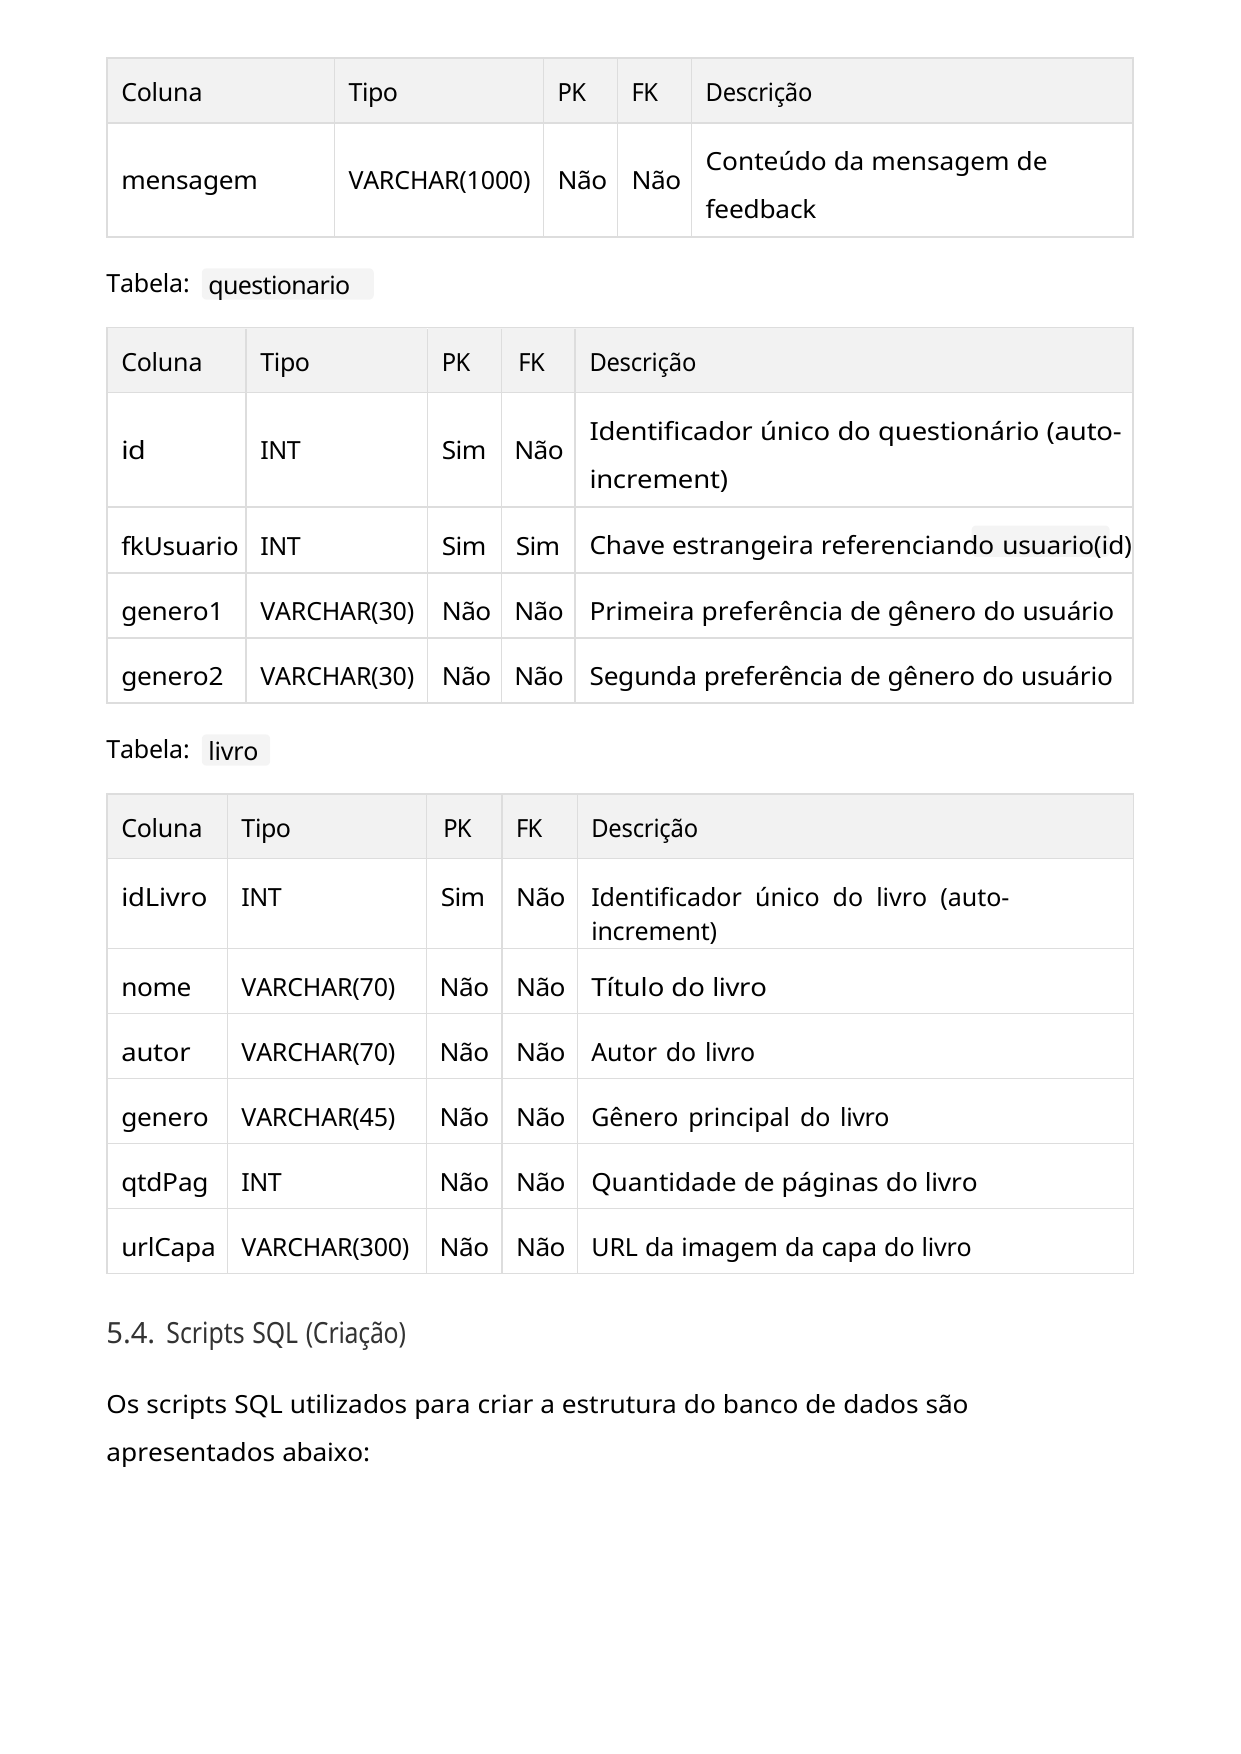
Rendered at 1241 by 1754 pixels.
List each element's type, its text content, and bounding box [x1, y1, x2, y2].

text Tabela: [106, 732, 1137, 766]
table_cell INT [228, 859, 426, 948]
table_cell INT [228, 1144, 426, 1208]
table_cell Não [427, 1209, 501, 1272]
table_header PK [427, 795, 501, 858]
table_cell Identificador único do livro (auto-increment) [578, 859, 1133, 948]
table_cell Não [503, 859, 577, 948]
table_header FK [502, 328, 575, 392]
text Tabela: [106, 266, 1137, 300]
table_header Tipo [247, 328, 427, 392]
table_header Coluna [108, 795, 227, 858]
table_header FK [503, 795, 577, 858]
table_cell Título do livro [578, 949, 1133, 1013]
table_cell INT [247, 393, 427, 506]
table_cell VARCHAR(70) [228, 949, 426, 1013]
table_header Tipo [228, 795, 426, 858]
table_cell mensagem [108, 124, 334, 236]
subtitle Scripts SQL (Criação) [106, 1312, 1137, 1352]
table_header Coluna [108, 328, 246, 392]
table_cell genero [108, 1079, 227, 1143]
table_cell VARCHAR(30) [247, 574, 427, 637]
table_cell VARCHAR(1000) [335, 124, 543, 236]
table_cell genero1 [108, 574, 245, 637]
table_header FK [618, 59, 691, 122]
table_cell Não [428, 639, 501, 702]
table_cell genero2 [108, 639, 245, 702]
table_header PK [544, 59, 617, 122]
table_cell Não [502, 574, 574, 637]
table_cell Não [502, 393, 574, 506]
table_cell VARCHAR(30) [247, 639, 427, 702]
table_cell Não [427, 1014, 501, 1078]
table_cell Não [427, 949, 501, 1013]
table_cell id [108, 393, 245, 506]
table_cell idLivro [108, 859, 227, 948]
table_cell Não [503, 1014, 577, 1078]
table_cell Não [503, 1144, 577, 1208]
table_cell Quantidade de páginas do livro [578, 1144, 1133, 1208]
table_header Descrição [576, 328, 1132, 392]
table_cell Primeira preferência de gênero do usuário [576, 574, 1132, 637]
table_header Descrição [578, 795, 1133, 858]
table_cell Não [618, 124, 691, 236]
table_header Tipo [335, 59, 543, 122]
table_cell Não [503, 1209, 577, 1272]
table_cell Sim [502, 508, 574, 572]
table_cell URL da imagem da capa do livro [578, 1209, 1133, 1272]
table_cell autor [108, 1014, 227, 1078]
table_cell qtdPag [108, 1144, 227, 1208]
table_cell Não [502, 639, 574, 702]
table_header Descrição [692, 59, 1132, 122]
table_cell Não [427, 1079, 501, 1143]
table_cell urlCapa [108, 1209, 227, 1272]
table_cell VARCHAR(45) [228, 1079, 426, 1143]
table_cell Identificador único do questionário (auto- increment) [576, 393, 1132, 506]
table_cell VARCHAR(70) [228, 1014, 426, 1078]
table_cell Gênero principal do livro [578, 1079, 1133, 1143]
table_cell Autor do livro [578, 1014, 1133, 1078]
table_cell Sim [428, 508, 501, 572]
table_header Coluna [108, 59, 334, 122]
table_cell Chave estrangeira referenciando usuario(id) [576, 508, 1132, 572]
table_cell Sim [427, 859, 501, 948]
table_cell Não [544, 124, 617, 236]
table_cell Não [503, 949, 577, 1013]
table_header PK [428, 328, 501, 392]
table_cell Não [428, 574, 501, 637]
text Os scripts SQL utilizados para criar a estrutura do banco de dados são apresentados abaixo: [106, 1387, 1137, 1468]
table_cell VARCHAR(300) [228, 1209, 426, 1272]
table_cell Sim [428, 393, 501, 506]
table_cell Segunda preferência de gênero do usuário [576, 639, 1132, 702]
table_cell Não [503, 1079, 577, 1143]
table_cell Não [427, 1144, 501, 1208]
table_cell fkUsuario [108, 508, 245, 572]
table_cell INT [247, 508, 427, 572]
table_cell nome [108, 949, 227, 1013]
table_cell Conteúdo da mensagem de feedback [692, 124, 1132, 236]
